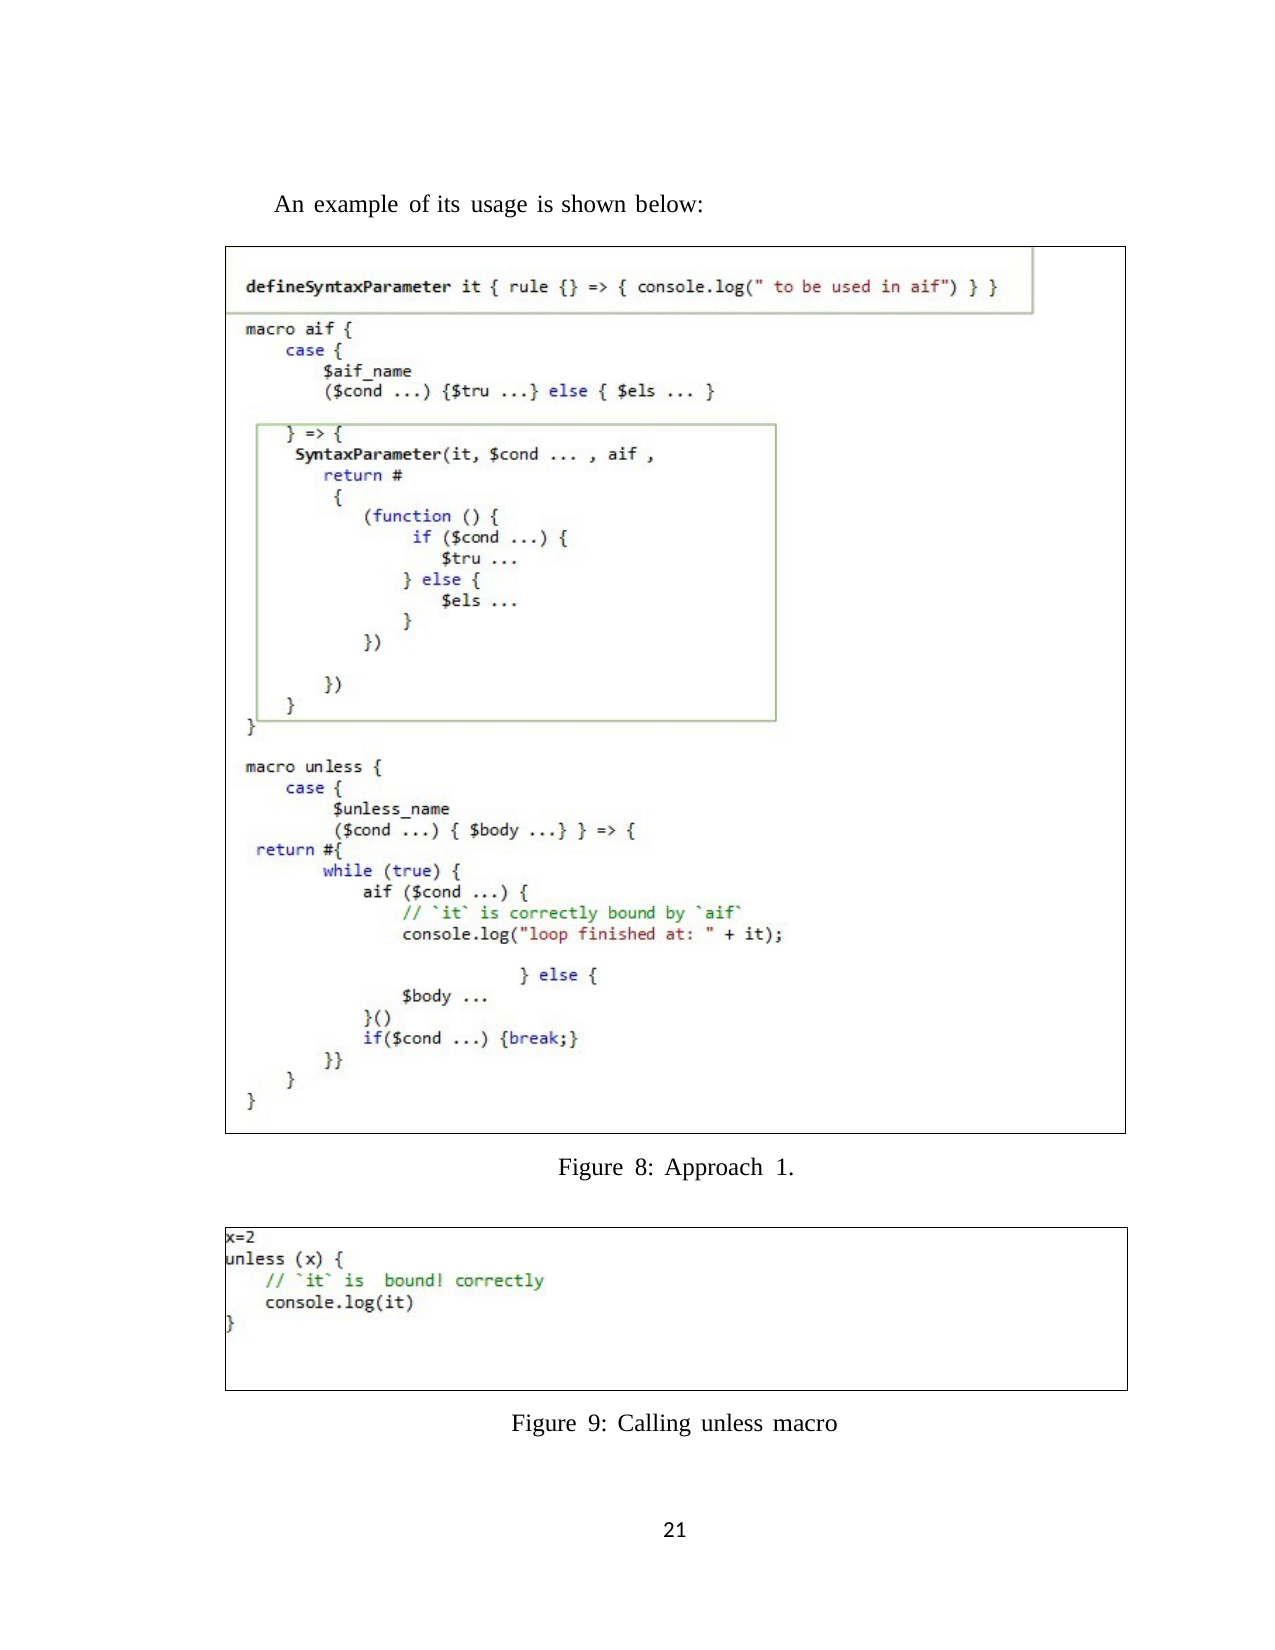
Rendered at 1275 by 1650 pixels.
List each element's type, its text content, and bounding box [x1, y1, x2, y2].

text Figure 8: Approach 1. [553, 1152, 799, 1181]
picture [226, 247, 1125, 1133]
picture [226, 1228, 1127, 1390]
text An example of its usage is shown below: [274, 189, 1139, 218]
text Figure 9: Calling unless macro [511, 1408, 1139, 1437]
